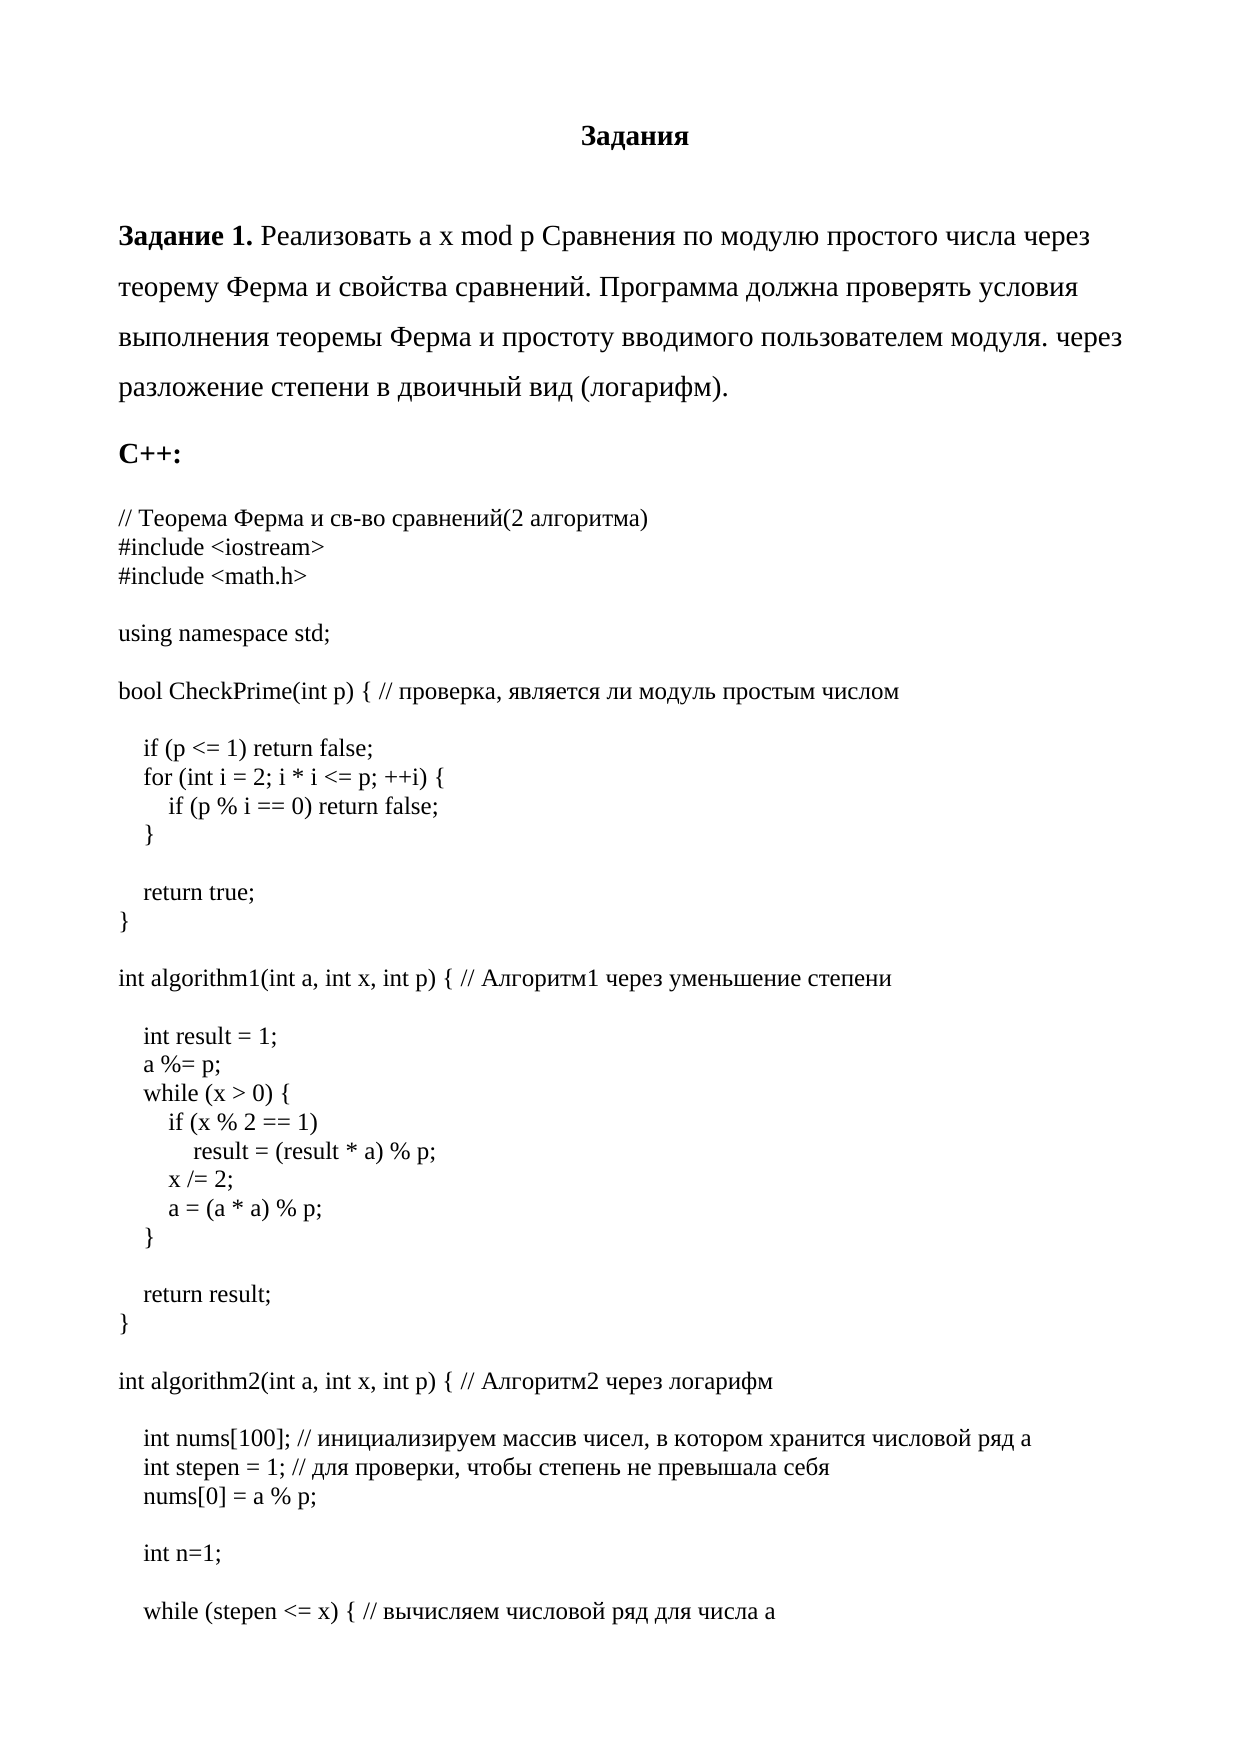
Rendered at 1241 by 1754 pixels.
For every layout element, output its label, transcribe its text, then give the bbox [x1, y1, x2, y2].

text if (p % i == 0) return false; [118, 791, 1152, 819]
text int n=1; [118, 1538, 1152, 1567]
text a = (a * a) % p; [118, 1193, 1152, 1222]
text } [118, 906, 1152, 934]
text a %= p; [118, 1049, 1152, 1078]
text for (int i = 2; i * i <= p; ++i) { [118, 762, 1152, 791]
text x /= 2; [118, 1164, 1152, 1193]
text return true; [118, 877, 1152, 906]
text } [118, 819, 1152, 848]
text return result; [118, 1279, 1152, 1308]
text bool CheckPrime(int p) { // проверка, является ли модуль простым числом [118, 676, 1152, 704]
text result = (result * a) % p; [118, 1136, 1152, 1164]
text if (x % 2 == 1) [118, 1107, 1152, 1136]
text int nums[100]; // инициализируем массив чисел, в котором хранится числовой ряд a [118, 1423, 1152, 1452]
text while (x > 0) { [118, 1078, 1152, 1107]
text int algorithm2(int a, int x, int p) { // Алгоритм2 через логарифм [118, 1366, 1152, 1394]
text while (stepen <= x) { // вычисляем числовой ряд для числа a [118, 1596, 1152, 1624]
text int stepen = 1; // для проверки, чтобы степень не превышала себя [118, 1452, 1152, 1481]
text if (p <= 1) return false; [118, 733, 1152, 762]
text using namespace std; [118, 618, 1152, 647]
text nums[0] = a % p; [118, 1481, 1152, 1509]
subtitle C++: [118, 436, 1152, 470]
text #include <iostream> [118, 532, 1152, 561]
text // Теорема Ферма и св-во сравнений(2 алгоритма) [118, 503, 1152, 532]
text Задания [118, 118, 1152, 152]
text } [118, 1308, 1152, 1337]
text int algorithm1(int a, int x, int p) { // Алгоритм1 через уменьшение степени [118, 963, 1152, 992]
text } [118, 1222, 1152, 1251]
text #include <math.h> [118, 561, 1152, 589]
subtitle Задание 1. Реализовать a x mod p Сравнения по модулю простого числа через теорему Ферма и свойства сравнений. Программа должна проверять условия выполнения теоремы Ферма и простоту вводимого пользователем модуля. через разложение степени в двоичный вид (логарифм). [118, 218, 1152, 403]
text int result = 1; [118, 1021, 1152, 1049]
